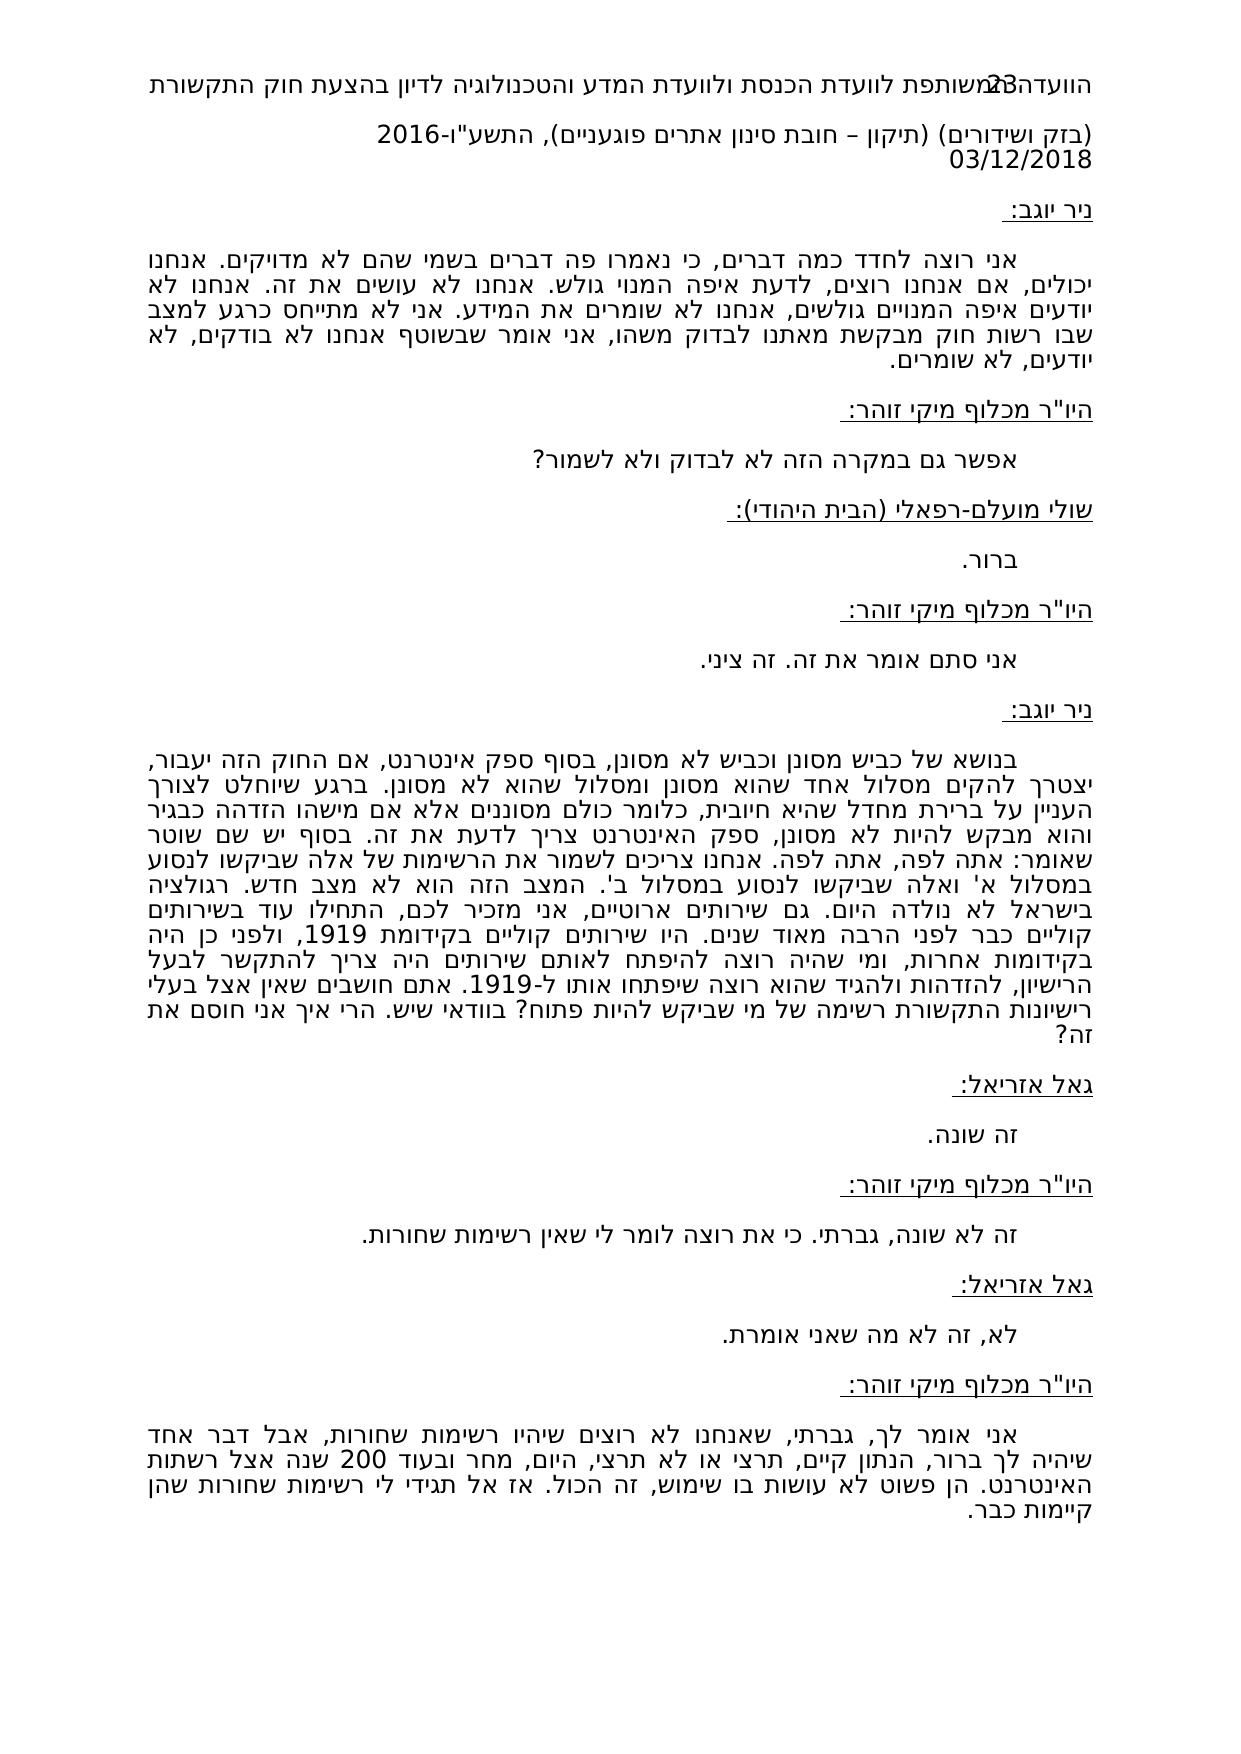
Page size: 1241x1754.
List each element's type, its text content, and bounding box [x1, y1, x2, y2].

text << אורח >> גאל אזריאל: << אורח >> [147, 1274, 1093, 1299]
text << אורח >> ניר יוגב: << אורח >> [147, 199, 1093, 224]
text אפשר גם במקרה הזה לא לבדוק ולא לשמור? [147, 449, 1093, 474]
text בנושא של כביש מסונן וכביש לא מסונן, בסוף ספק אינטרנט, אם החוק הזה יעבור, יצטרך להקים מסלול אחד שהוא מסונן ומסלול שהוא לא מסונן. ברגע שיוחלט לצורך העניין על ברירת מחדל שהיא חיובית, כלומר כולם מסוננים אלא אם מישהו הזדהה כבגיר והוא מבקש להיות לא מסונן, ספק האינטרנט צריך לדעת את זה. בסוף יש שם שוטר שאומר: אתה לפה, אתה לפה. אנחנו צריכים לשמור את הרשימות של אלה שביקשו לנסוע במסלול א' ואלה שביקשו לנסוע במסלול ב'. המצב הזה הוא לא מצב חדש. רגולציה בישראל לא נולדה היום. גם שירותים ארוטיים, אני מזכיר לכם, התחילו עוד בשירותים קוליים כבר לפני הרבה מאוד שנים. היו שירותים קוליים בקידומת 1919, ולפני כן היה בקידומות אחרות, ומי שהיה רוצה להיפתח לאותם שירותים היה צריך להתקשר לבעל הרישיון, להזדהות ולהגיד שהוא רוצה שיפתחו אותו ל-1919. אתם חושבים שאין אצל בעלי רישיונות התקשורת רשימה של מי שביקש להיות פתוח? בוודאי שיש. הרי איך אני חוסם את זה? [147, 749, 1093, 1049]
text אני אומר לך, גברתי, שאנחנו לא רוצים שיהיו רשימות שחורות, אבל דבר אחד שיהיה לך ברור, הנתון קיים, תרצי או לא תרצי, היום, מחר ובעוד 200 שנה אצל רשתות האינטרנט. הן פשוט לא עושות בו שימוש, זה הכול. אז אל תגידי לי רשימות שחורות שהן קיימות כבר. [147, 1424, 1093, 1524]
text << יור >> היו"ר מכלוף מיקי זוהר: << יור >> [147, 1174, 1093, 1199]
text ברור. [147, 549, 1093, 574]
text אני רוצה לחדד כמה דברים, כי נאמרו פה דברים בשמי שהם לא מדויקים. אנחנו יכולים, אם אנחנו רוצים, לדעת איפה המנוי גולש. אנחנו לא עושים את זה. אנחנו לא יודעים איפה המנויים גולשים, אנחנו לא שומרים את המידע. אני לא מתייחס כרגע למצב שבו רשות חוק מבקשת מאתנו לבדוק משהו, אני אומר שבשוטף אנחנו לא בודקים, לא יודעים, לא שומרים. [147, 249, 1093, 374]
text זה לא שונה, גברתי. כי את רוצה לומר לי שאין רשימות שחורות. [147, 1224, 1093, 1249]
text << דובר >> שולי מועלם-רפאלי (הבית היהודי): << דובר >> [147, 499, 1093, 524]
text אני סתם אומר את זה. זה ציני. [147, 649, 1093, 674]
text לא, זה לא מה שאני אומרת. [147, 1324, 1093, 1349]
text << אורח >> גאל אזריאל: << אורח >> [147, 1074, 1093, 1099]
text זה שונה. [147, 1124, 1093, 1149]
text << יור >> היו"ר מכלוף מיקי זוהר: << יור >> [147, 599, 1093, 624]
text << יור >> היו"ר מכלוף מיקי זוהר: << יור >> [147, 1374, 1093, 1399]
text << יור >> היו"ר מכלוף מיקי זוהר: << יור >> [147, 399, 1093, 424]
text << אורח >> ניר יוגב: << אורח >> [147, 699, 1093, 724]
